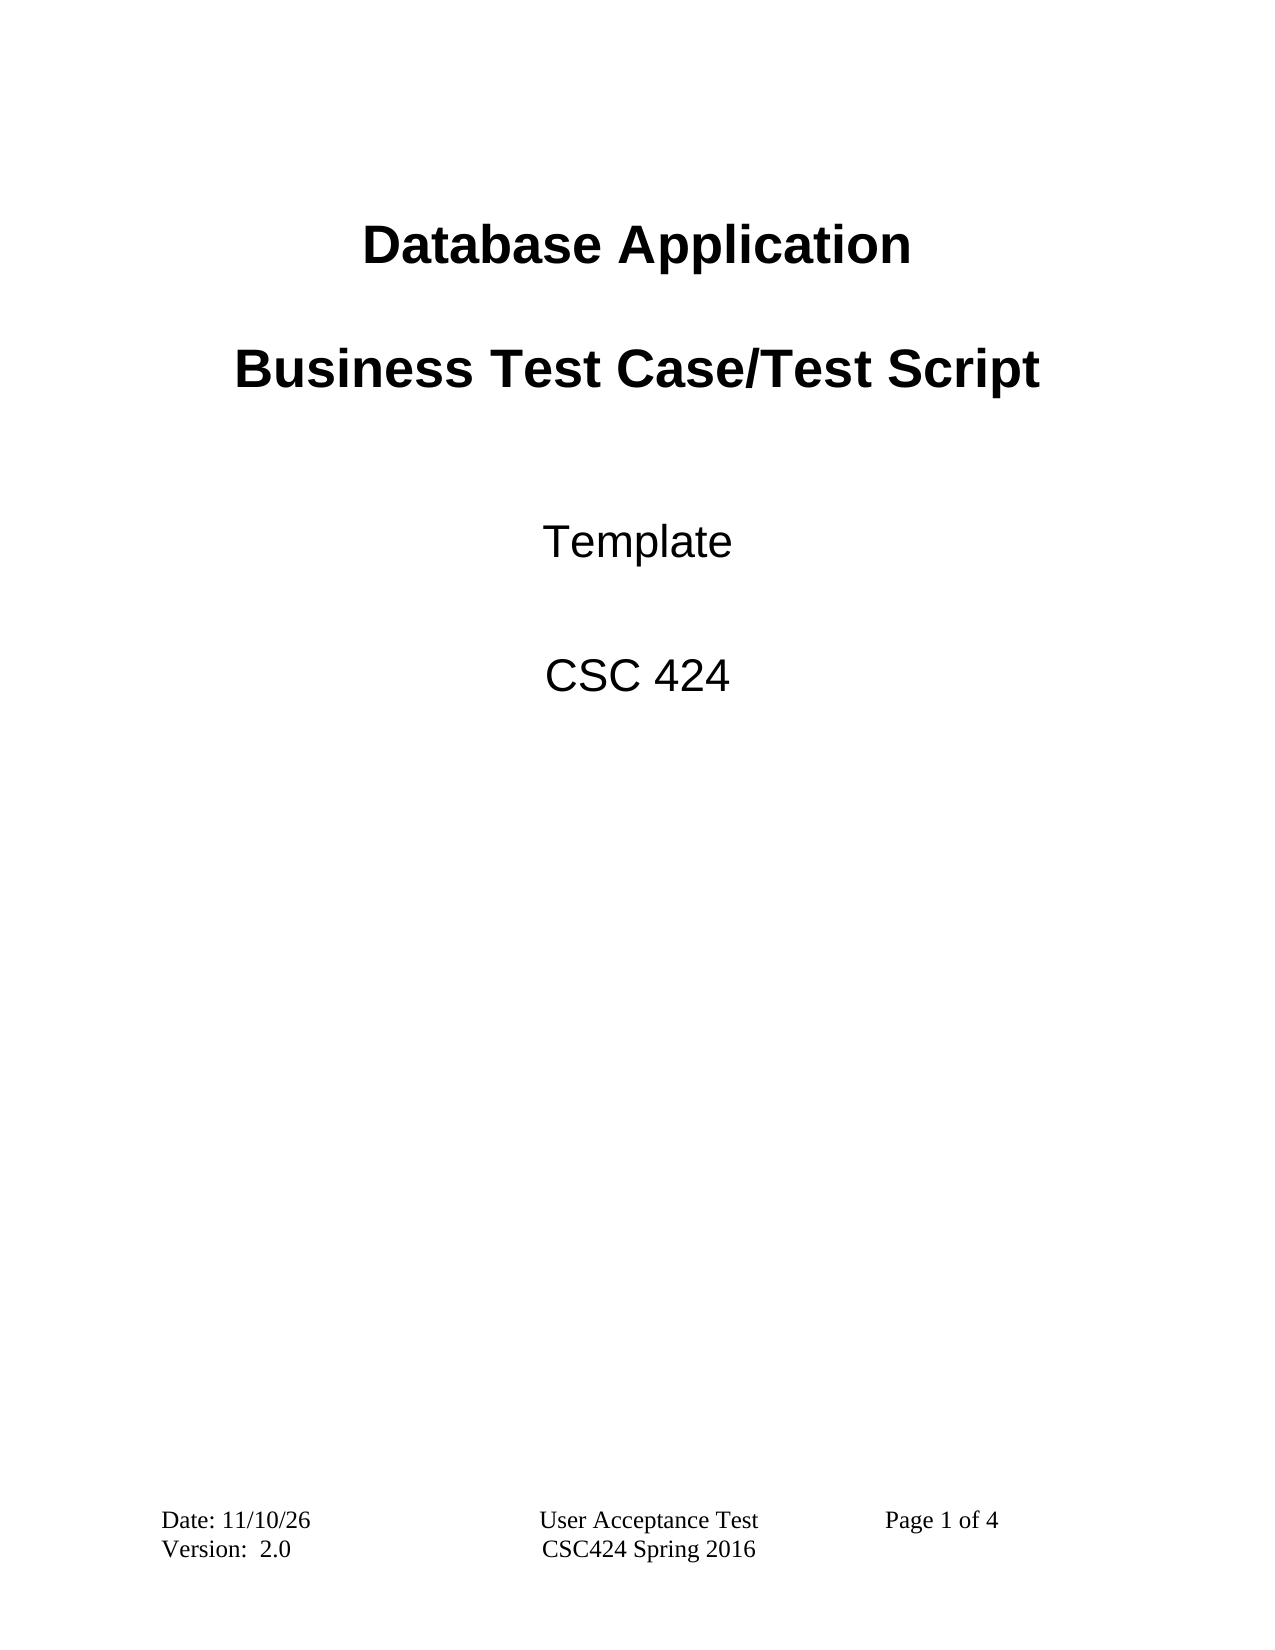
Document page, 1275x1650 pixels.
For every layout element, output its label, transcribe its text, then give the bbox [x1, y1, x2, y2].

text CSC 424 [150, 648, 1125, 701]
text Template [150, 514, 1125, 567]
text Business Test Case/Test Script [150, 337, 1125, 399]
text Database Application [150, 212, 1125, 274]
